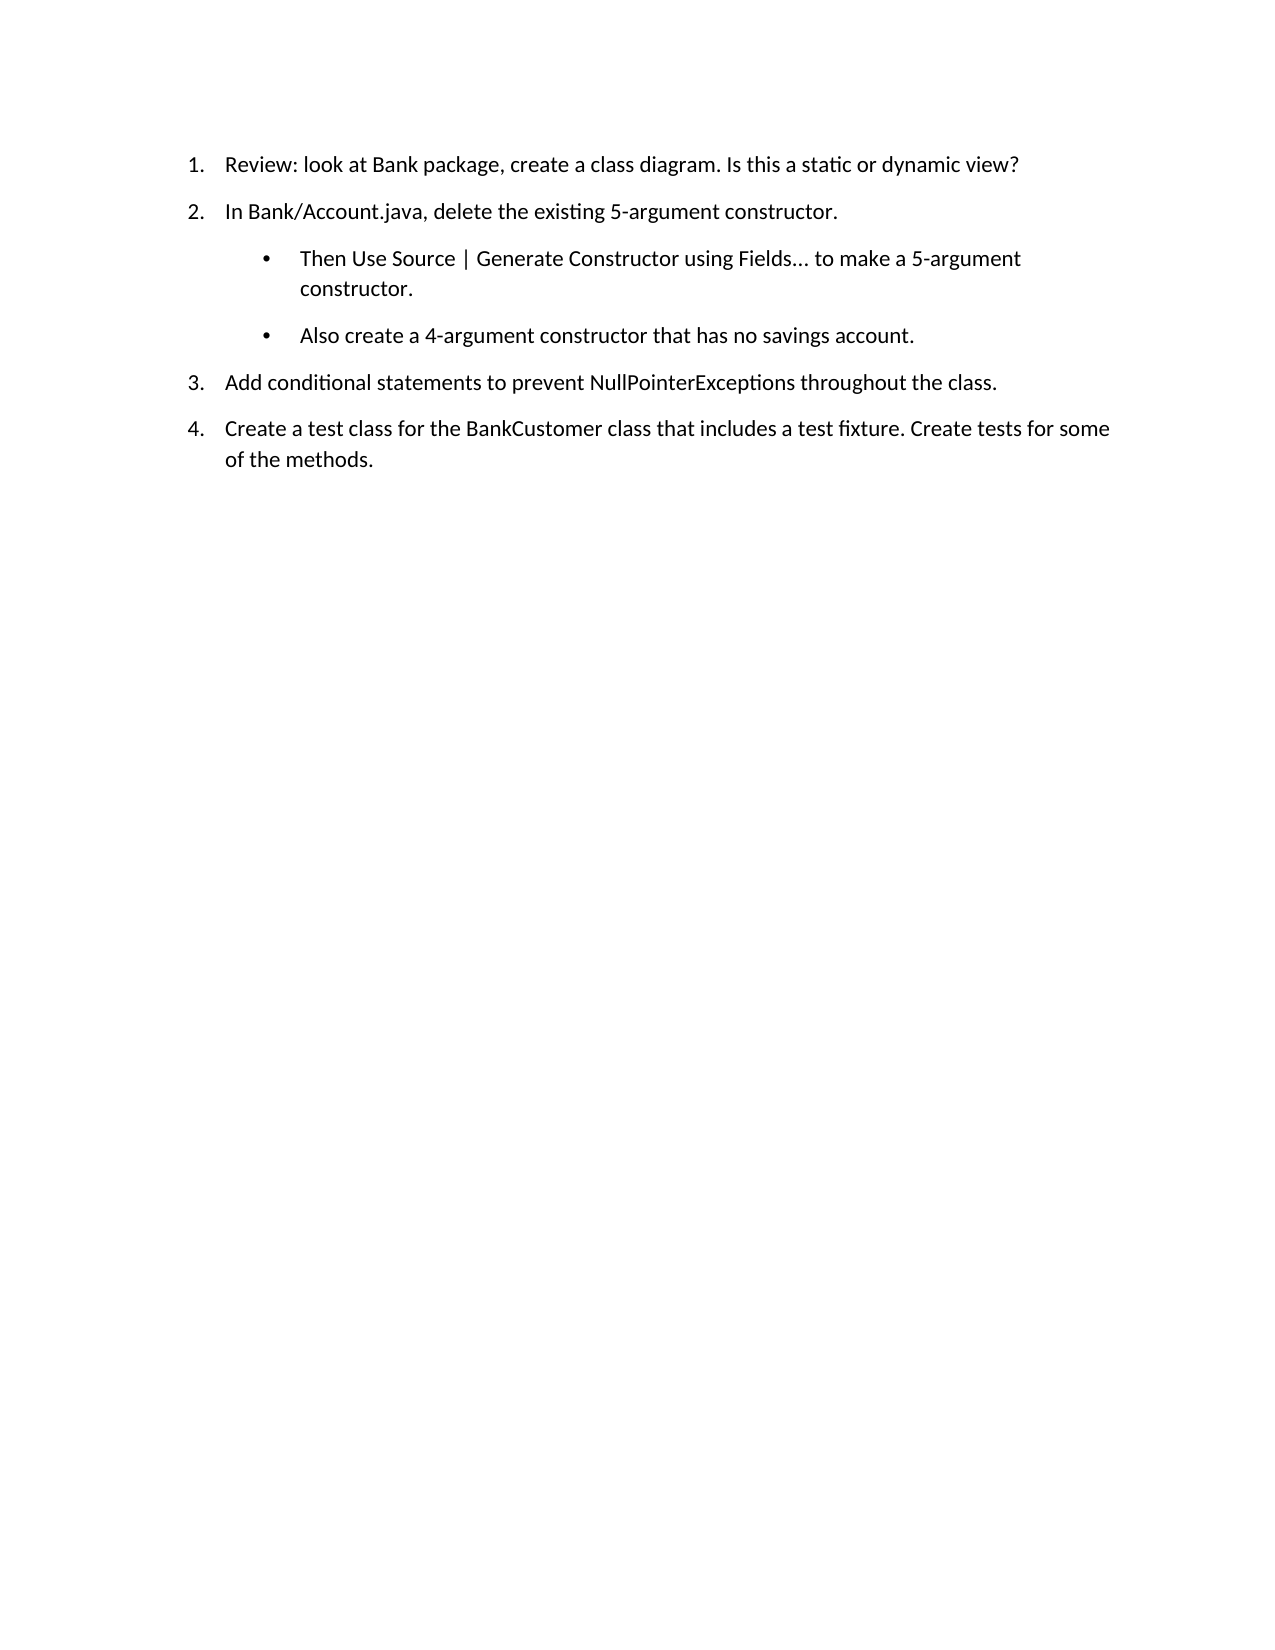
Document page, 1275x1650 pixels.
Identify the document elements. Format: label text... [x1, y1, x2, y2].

list Review: look at Bank package, create a class diagram. Is this a static or dynamic view? [187, 150, 1125, 178]
list In Bank/Account.java, delete the existing 5-argument constructor. [187, 197, 1125, 225]
list Then Use Source | Generate Constructor using Fields... to make a 5-argument constructor. [262, 244, 1125, 302]
list Also create a 4-argument constructor that has no savings account. [262, 321, 1125, 349]
list Add conditional statements to prevent NullPointerExceptions throughout the class. [187, 368, 1125, 396]
list Create a test class for the BankCustomer class that includes a test fixture. Create tests for some of the methods. [187, 414, 1125, 473]
